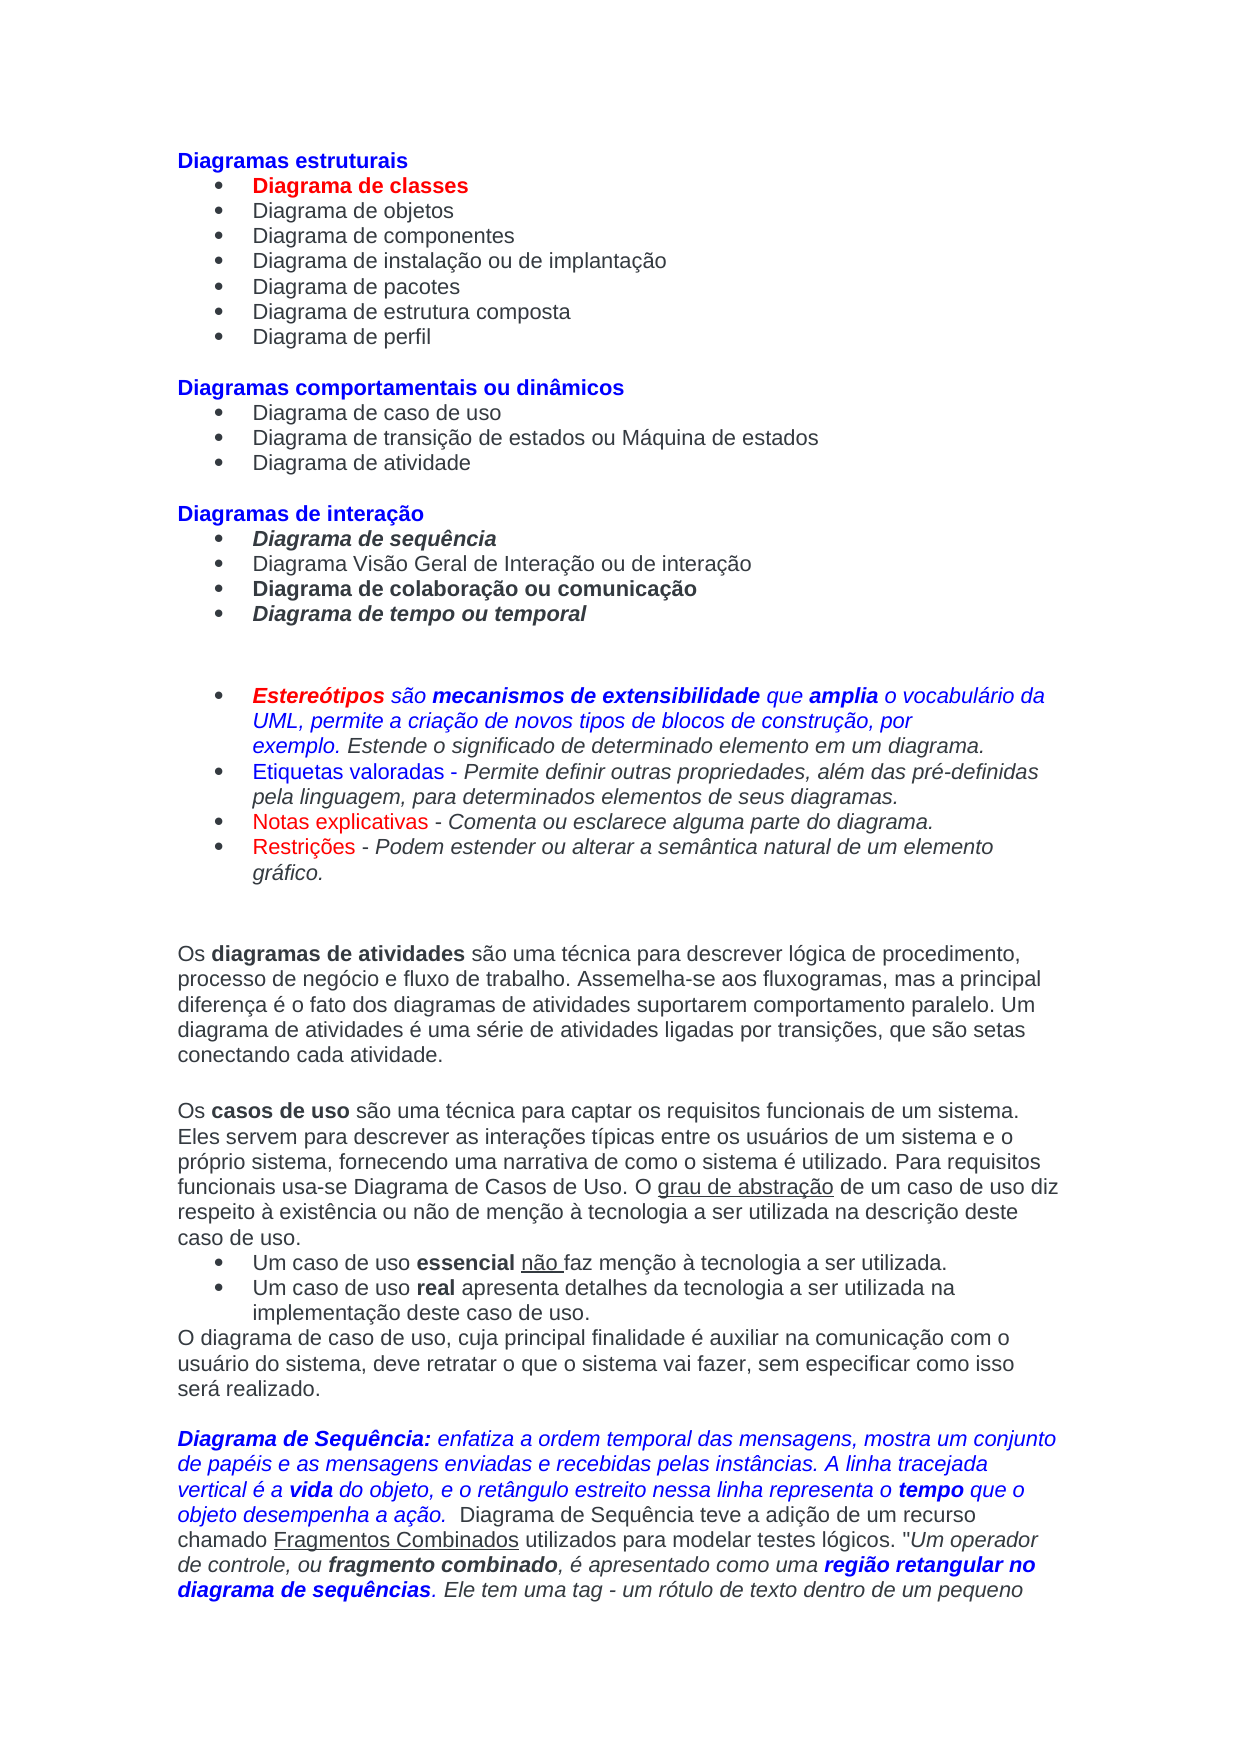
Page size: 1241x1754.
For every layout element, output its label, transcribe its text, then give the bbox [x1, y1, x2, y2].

list Diagrama de atividade [215, 450, 1063, 475]
list Diagrama de caso de uso [215, 400, 1063, 425]
list Diagrama de transição de estados ou Máquina de estados [215, 425, 1063, 450]
list Um caso de uso real apresenta detalhes da tecnologia a ser utilizada na implementação deste caso de uso. [215, 1275, 1063, 1325]
list Notas explicativas - Comenta ou esclarece alguma parte do diagrama. [215, 809, 1063, 834]
text O diagrama de caso de uso, cuja principal finalidade é auxiliar na comunicação com o usuário do sistema, deve retratar o que o sistema vai fazer, sem especificar como isso será realizado. [321, 1325, 1063, 1401]
list Um caso de uso essencial não faz menção à tecnologia a ser utilizada. [215, 1250, 1063, 1275]
text Os casos de uso são uma técnica para captar os requisitos funcionais de um sistema. Eles servem para descrever as interações típicas entre os usuários de um sistema e o próprio sistema, fornecendo uma narrativa de como o sistema é utilizado. Para requisitos funcionais usa-se Diagrama de Casos de Uso. O grau de abstração de um caso de uso diz respeito à existência ou não de menção à tecnologia a ser utilizada na descrição deste caso de uso. [177, 1098, 1063, 1250]
list Etiquetas valoradas - Permite definir outras propriedades, além das pré-definidas pela linguagem, para determinados elementos de seus diagramas. ​ [215, 759, 1063, 809]
text Diagramas estruturais [177, 148, 1063, 173]
list Estereótipos são mecanismos de extensibilidade que amplia o vocabulário da UML, permite a criação de novos tipos de blocos de construção, por exemplo. Estende o significado de determinado elemento em um diagrama. [215, 683, 1063, 759]
list Diagrama de estrutura composta [215, 299, 1063, 324]
list Diagrama de classes [215, 173, 1063, 198]
text Diagramas comportamentais ou dinâmicos [177, 374, 1063, 400]
list Diagrama de pacotes [215, 274, 1063, 299]
list Diagrama de instalação ou de implantação [215, 248, 1063, 274]
list Diagrama de objetos [215, 198, 1063, 223]
text Os diagramas de atividades são uma técnica para descrever lógica de procedimento, processo de negócio e fluxo de trabalho. Assemelha-se aos fluxogramas, mas a principal diferença é o fato dos diagramas de atividades suportarem comportamento paralelo. Um diagrama de atividades é uma série de atividades ligadas por transições, que são setas conectando cada atividade. [177, 941, 1063, 1067]
list Restrições - Podem estender ou alterar a semântica natural de um elemento gráfico. [215, 834, 1063, 885]
list Diagrama de colaboração ou comunicação [215, 576, 1063, 601]
list Diagrama de perfil [215, 324, 1063, 349]
list Diagrama Visão Geral de Interação ou de interação [215, 551, 1063, 576]
list Diagrama de tempo ou temporal [215, 601, 1063, 627]
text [177, 1426, 1063, 1603]
list Diagrama de sequência [215, 526, 1063, 551]
list Diagrama de componentes [215, 223, 1063, 248]
text Diagramas de interação [177, 501, 1063, 526]
